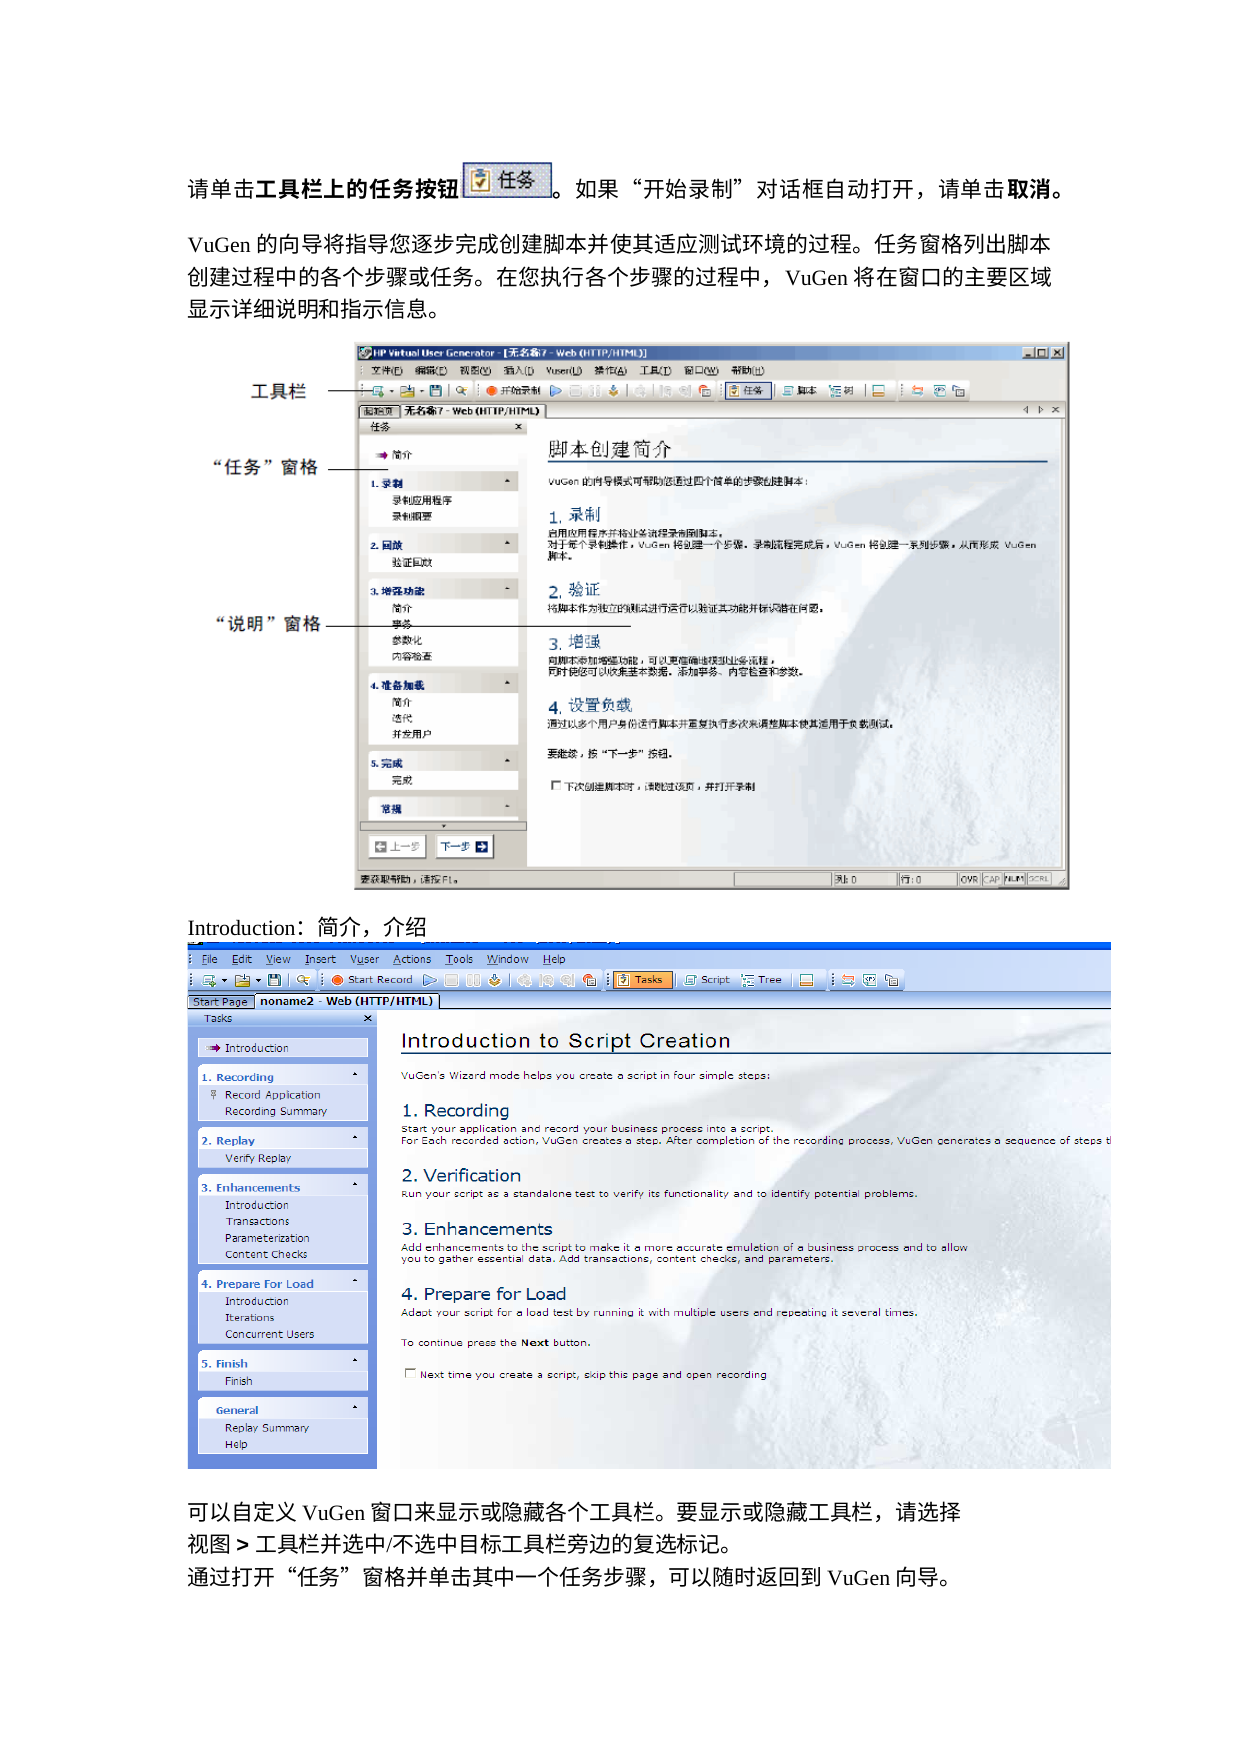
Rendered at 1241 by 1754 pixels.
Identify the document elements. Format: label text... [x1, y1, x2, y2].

picture [187, 942, 1111, 1469]
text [187, 162, 1053, 324]
text 视图 > 工具栏并选中/不选中目标工具栏旁边的复选标记。 [187, 1527, 1053, 1559]
text 可以自定义 VuGen 窗口来显示或隐藏各个工具栏。要显示或隐藏工具栏，请选择 [187, 1494, 1053, 1527]
text Introduction：简介，介绍 [187, 909, 1053, 942]
picture [187, 324, 1169, 894]
text 通过打开“任务”窗格并单击其中一个任务步骤，可以随时返回到 VuGen 向导。 [187, 1559, 1053, 1592]
